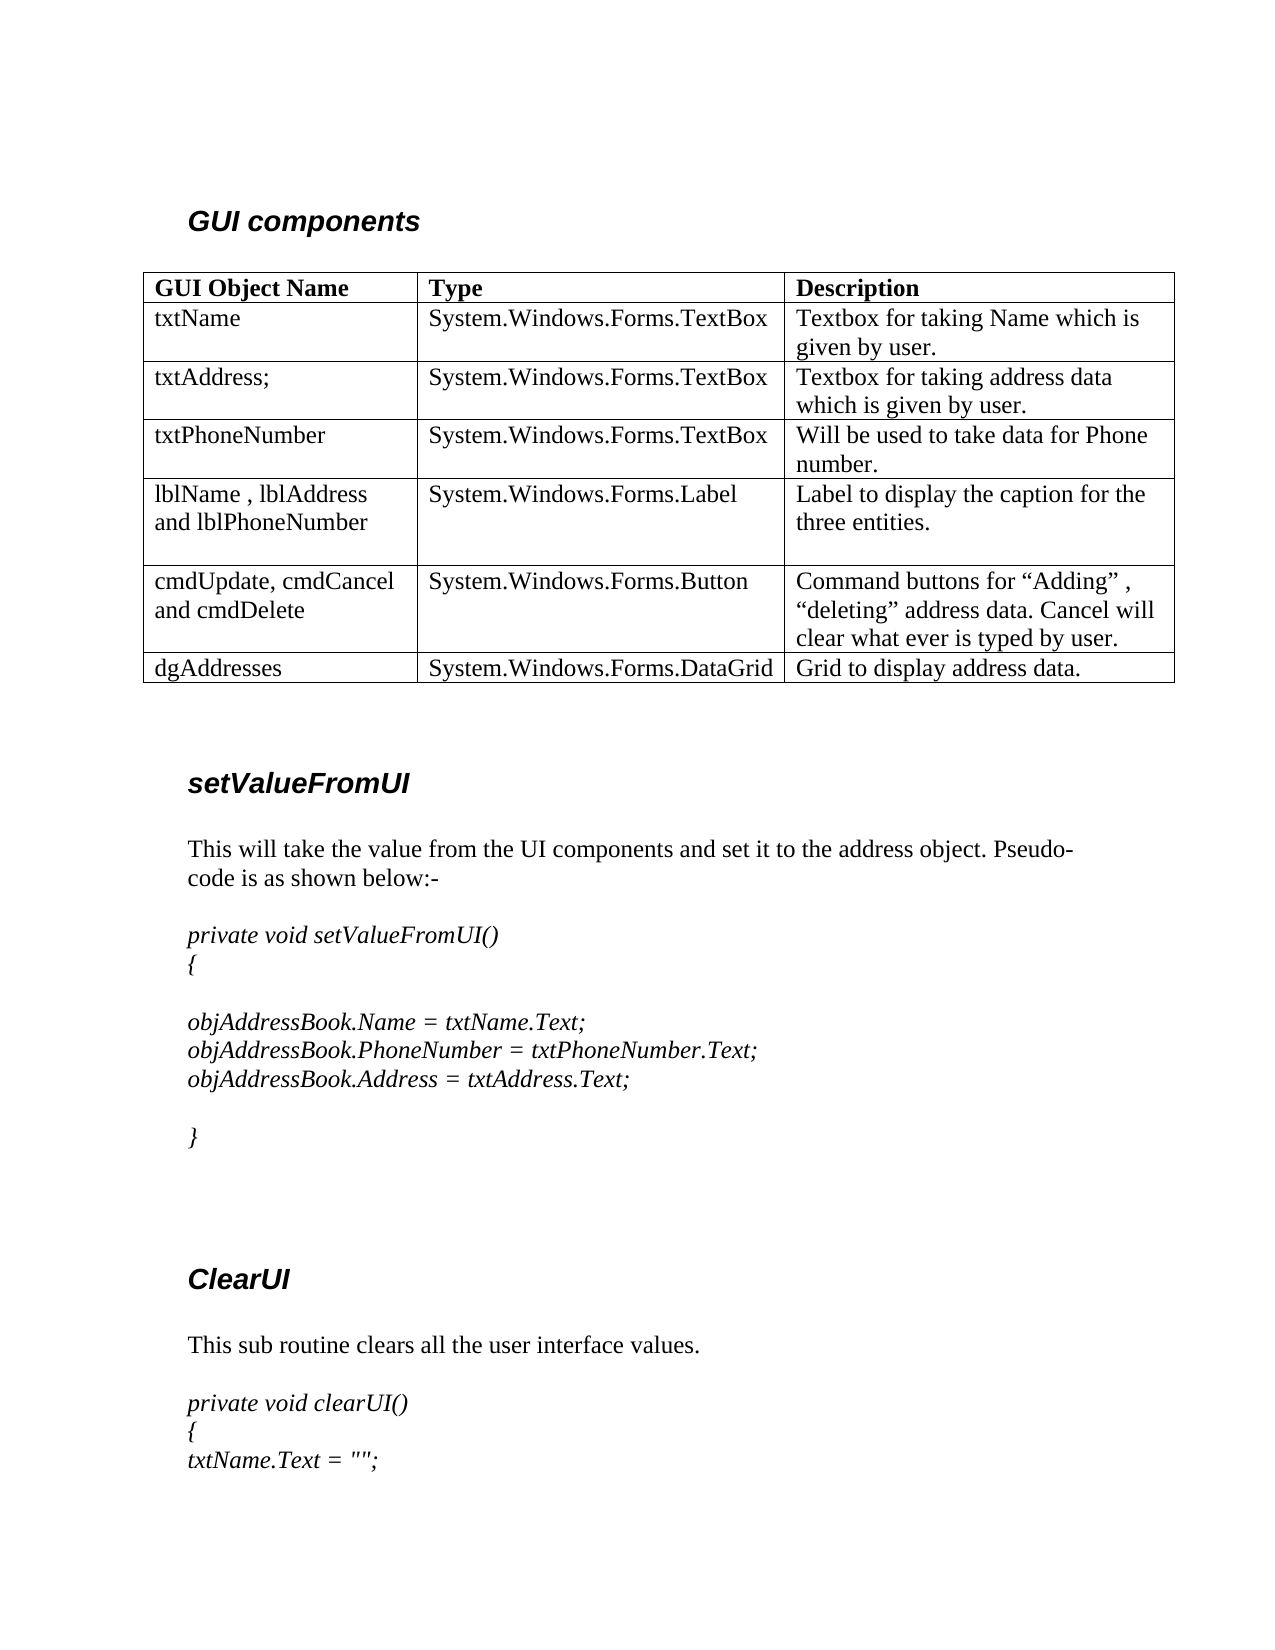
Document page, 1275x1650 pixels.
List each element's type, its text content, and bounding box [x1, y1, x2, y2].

table_cell Textbox for taking Name which is given by user. [785, 303, 1174, 361]
table_cell cmdUpdate, cmdCancel and cmdDelete [144, 566, 417, 652]
text private void setValueFromUI() [187, 920, 1087, 949]
text objAddressBook.PhoneNumber = txtPhoneNumber.Text; [187, 1035, 1087, 1064]
text private void clearUI() [187, 1388, 1087, 1416]
table_header Description [785, 273, 1174, 302]
text objAddressBook.Address = txtAddress.Text; [187, 1064, 1087, 1093]
text { txtName.Text = ""; [187, 1416, 1087, 1474]
table_cell System.Windows.Forms.TextBox [418, 362, 784, 419]
text This will take the value from the UI components and set it to the address object. Pseudo-code is as shown below:- [187, 834, 1087, 892]
subtitle GUI components [187, 204, 1087, 237]
text This sub routine clears all the user interface values. [187, 1330, 1087, 1359]
table_cell txtAddress; [144, 362, 417, 419]
table_cell Grid to display address data. [785, 653, 1174, 682]
text { [187, 949, 1087, 978]
table_cell System.Windows.Forms.TextBox [418, 303, 784, 361]
table_cell Textbox for taking address data which is given by user. [785, 362, 1174, 419]
subtitle ClearUI [187, 1262, 1087, 1295]
table_cell System.Windows.Forms.TextBox [418, 420, 784, 478]
table_cell txtName [144, 303, 417, 361]
table_cell System.Windows.Forms.Button [418, 566, 784, 652]
table_cell lblName , lblAddress and lblPhoneNumber [144, 479, 417, 565]
table_cell Label to display the caption for the three entities. [785, 479, 1174, 565]
table_cell Command buttons for “Adding” , “deleting” address data. Cancel will clear what ever is typed by user. [785, 566, 1174, 652]
text objAddressBook.Name = txtName.Text; [187, 1007, 1087, 1035]
table_cell Will be used to take data for Phone number. [785, 420, 1174, 478]
table_cell System.Windows.Forms.Label [418, 479, 784, 565]
text } [187, 1122, 1087, 1150]
table_header GUI Object Name [144, 273, 417, 302]
table_cell txtPhoneNumber [144, 420, 417, 478]
table_cell dgAddresses [144, 653, 417, 682]
table_header Type [418, 273, 784, 302]
table_cell System.Windows.Forms.DataGrid [418, 653, 784, 682]
subtitle setValueFromUI [187, 766, 1087, 799]
